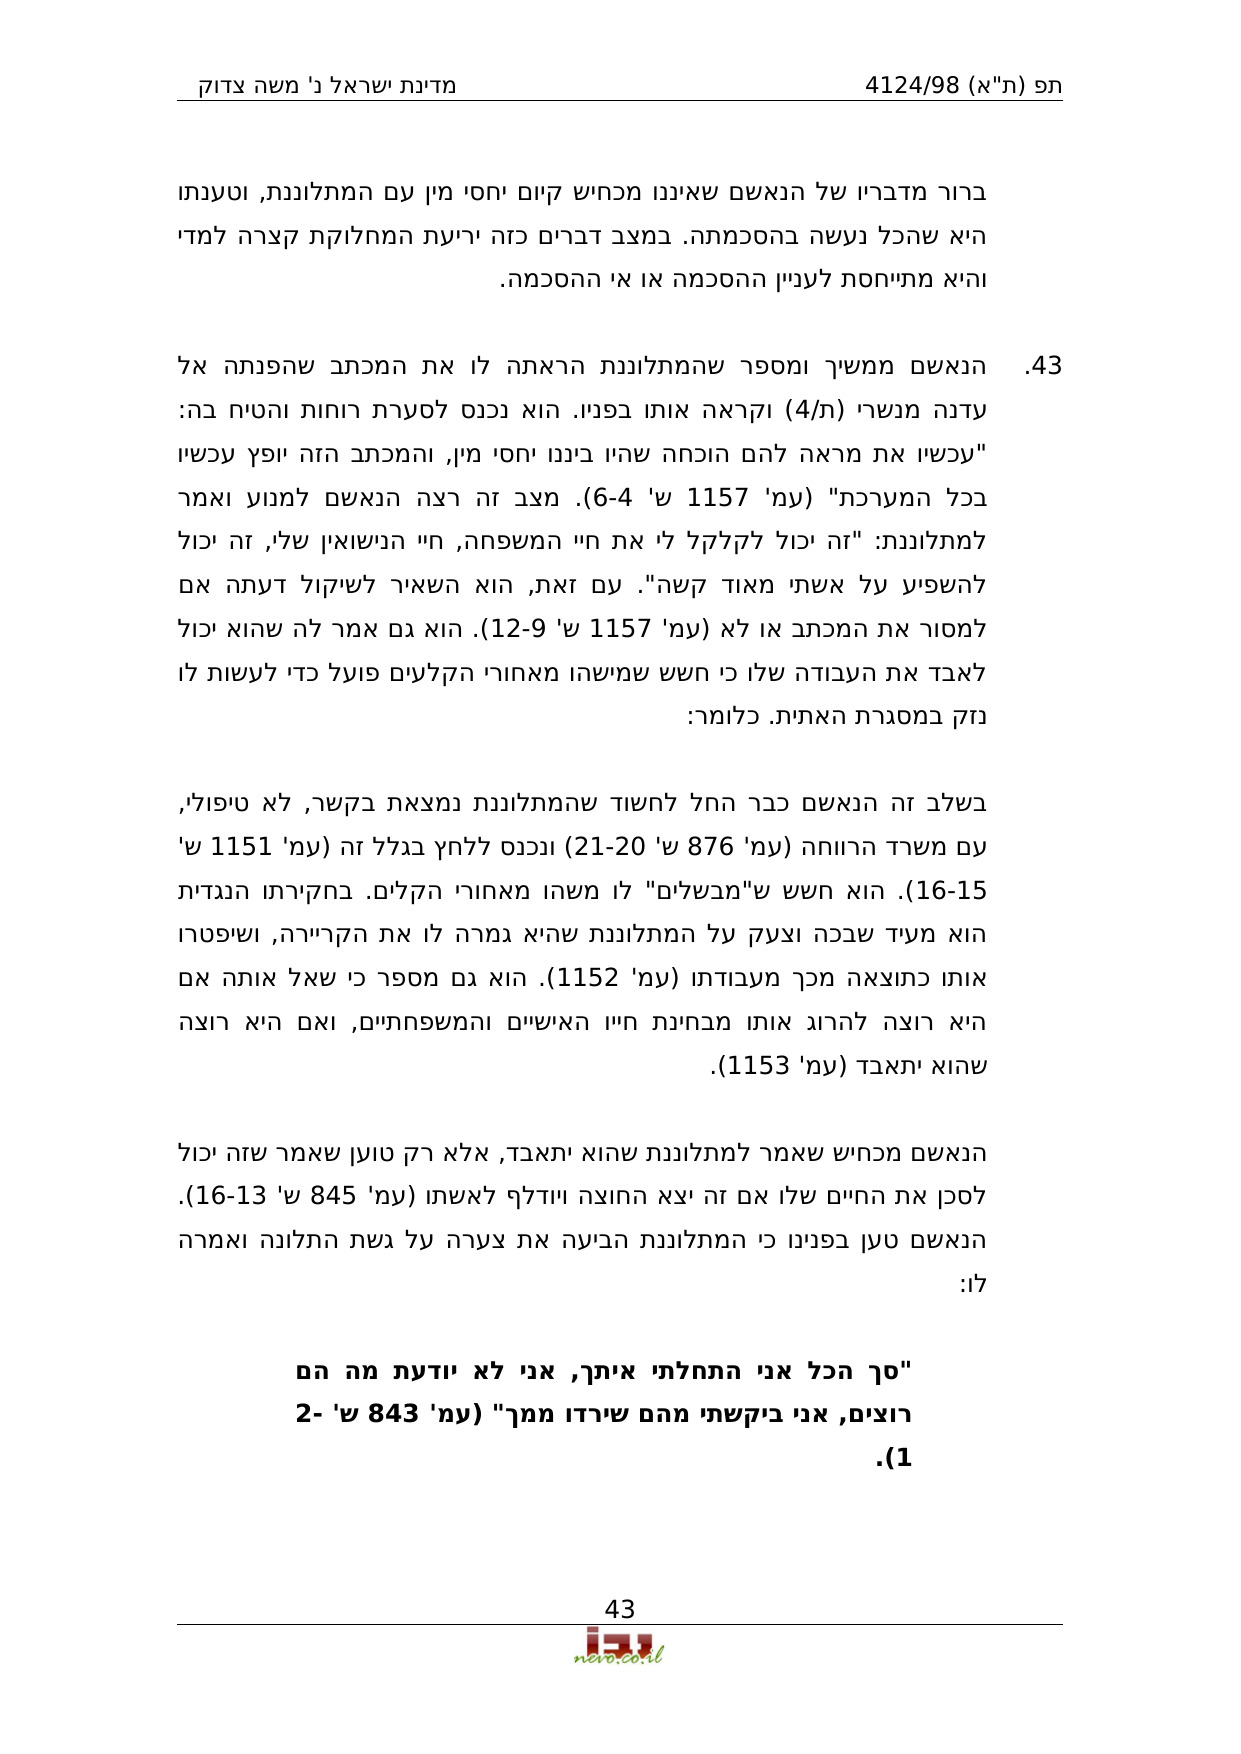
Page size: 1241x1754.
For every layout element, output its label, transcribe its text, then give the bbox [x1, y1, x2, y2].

text הנאשם מכחיש שאמר למתלוננת שהוא יתאבד, אלא רק טוען שאמר שזה יכול לסכן את החיים שלו אם זה יצא החוצה ויודלף לאשתו (עמ' 845 ש' 16-13). הנאשם טען בפנינו כי המתלוננת הביעה את צערה על גשת התלונה ואמרה לו: [177, 1138, 1063, 1298]
text ברור מדבריו של הנאשם שאיננו מכחיש קיום יחסי מין עם המתלוננת, וטענתו היא שהכל נעשה בהסכמתה. במצב דברים כזה יריעת המחלוקת קצרה למדי והיא מתייחסת לעניין ההסכמה או אי ההסכמה. [177, 177, 1063, 294]
text 43. הנאשם ממשיך ומספר שהמתלוננת הראתה לו את המכתב שהפנתה אל עדנה מנשרי (ת/4) וקראה אותו בפניו. הוא נכנס לסערת רוחות והטיח בה: "עכשיו את מראה להם הוכחה שהיו ביננו יחסי מין, והמכתב הזה יופץ עכשיו בכל המערכת" (עמ' 1157 ש' 6-4). מצב זה רצה הנאשם למנוע ואמר למתלוננת: "זה יכול לקלקל לי את חיי המשפחה, חיי הנישואין שלי, זה יכול להשפיע על אשתי מאוד קשה". עם זאת, הוא השאיר לשיקול דעתה אם למסור את המכתב או לא (עמ' 1157 ש' 12-9). הוא גם אמר לה שהוא יכול לאבד את העבודה שלו כי חשש שמישהו מאחורי הקלעים פועל כדי לעשות לו נזק במסגרת האתית. כלומר: [177, 352, 1063, 731]
picture [574, 1626, 666, 1665]
text בשלב זה הנאשם כבר החל לחשוד שהמתלוננת נמצאת בקשר, לא טיפולי, עם משרד הרווחה (עמ' 876 ש' 21-20) ונכנס ללחץ בגלל זה (עמ' 1151 ש' 16-15). הוא חשש ש"מבשלים" לו משהו מאחורי הקלים. בחקירתו הנגדית הוא מעיד שבכה וצעק על המתלוננת שהיא גמרה לו את הקריירה, ושיפטרו אותו כתוצאה מכך מעבודתו (עמ' 1152). הוא גם מספר כי שאל אותה אם היא רוצה להרוג אותו מבחינת חייו האישיים והמשפחתיים, ואם היא רוצה שהוא יתאבד (עמ' 1153). [177, 788, 1063, 1080]
text "סך הכל אני התחלתי איתך, אני לא יודעת מה הם רוצים, אני ביקשתי מהם שירדו ממך" (עמ' 843 ש' 2-1). [295, 1356, 913, 1473]
